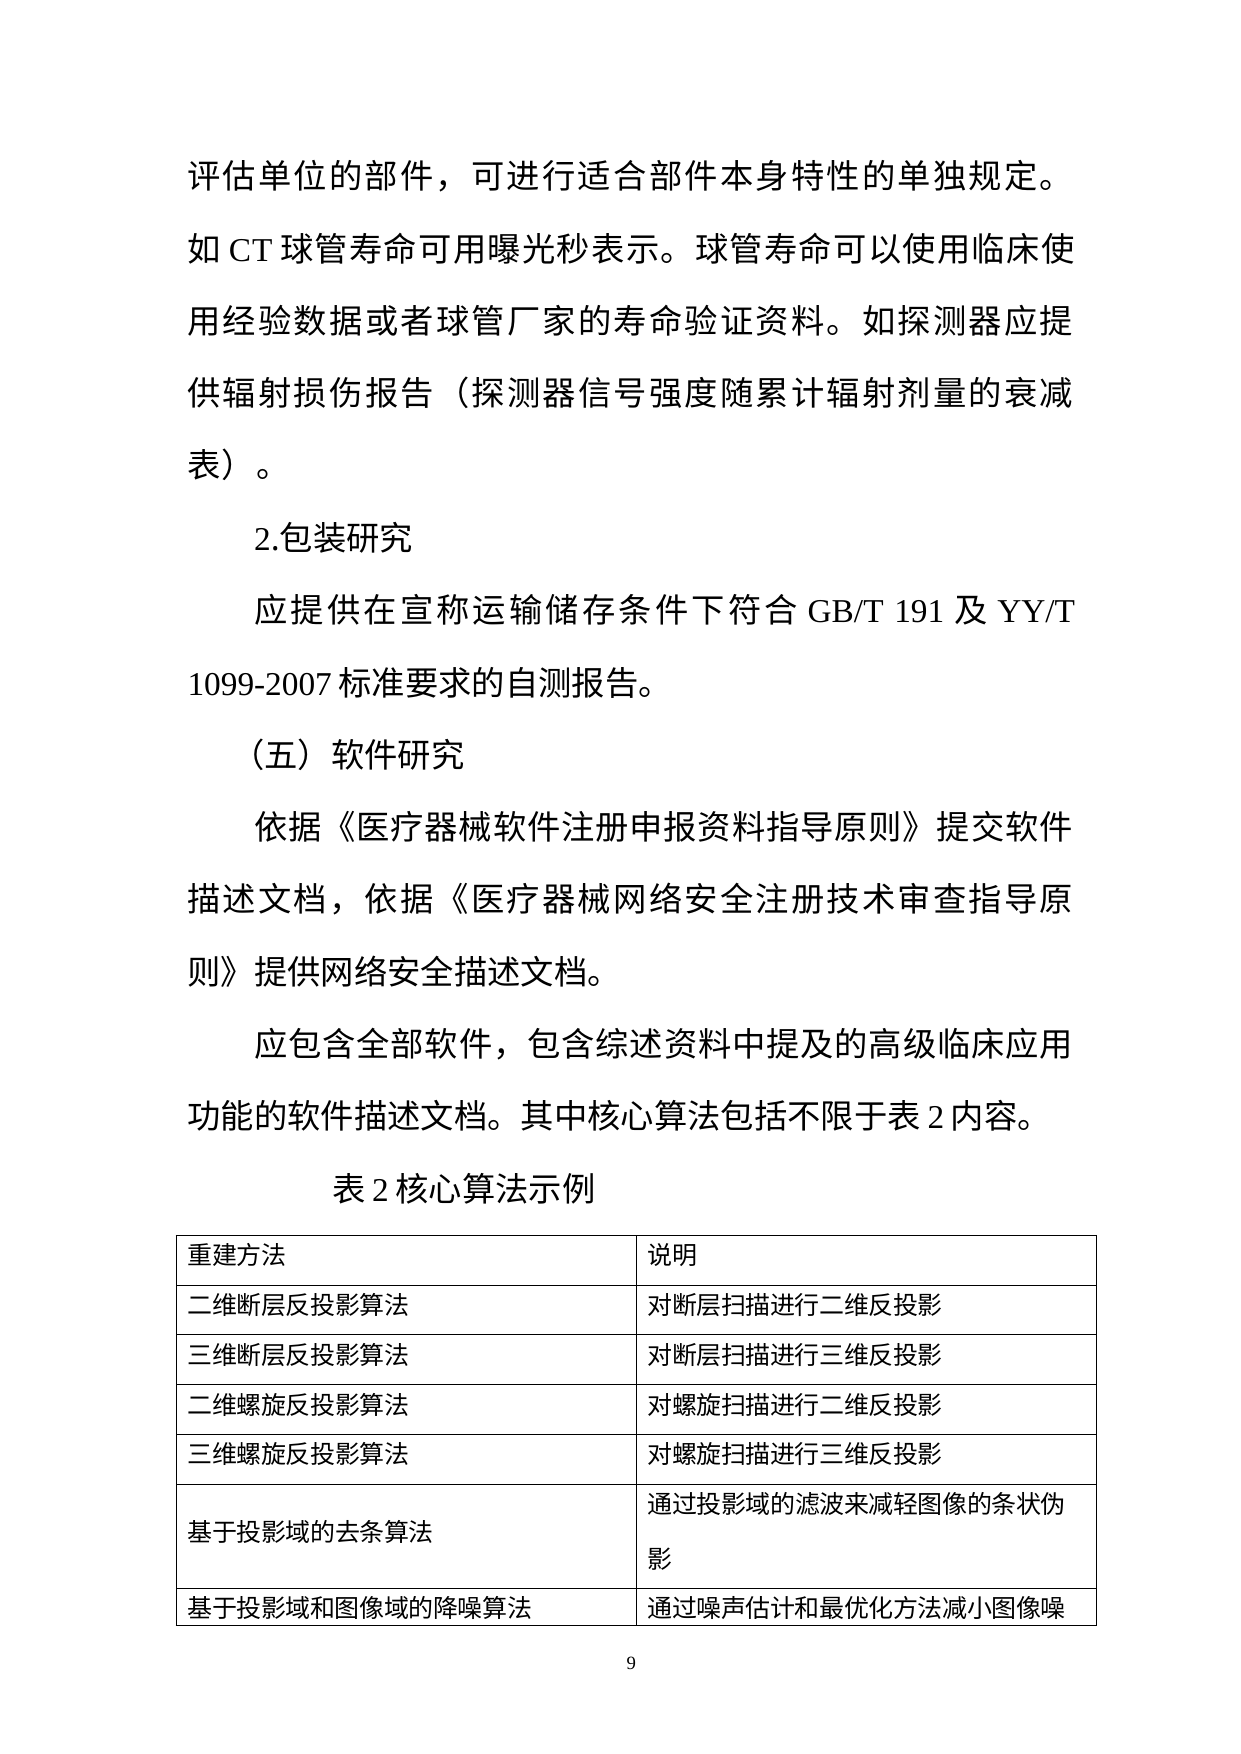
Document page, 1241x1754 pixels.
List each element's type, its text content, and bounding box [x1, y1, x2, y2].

text 依据《医疗器械软件注册申报资料指导原则》提交软件描述文档，依据《医疗器械网络安全注册技术审查指导原则》提供网络安全描述文档。 [187, 801, 1075, 994]
table_header 说明 [637, 1236, 1096, 1284]
list （五）软件研究 [187, 729, 1075, 777]
table_cell 通过噪声估计和最优化方法减小图像噪声 [637, 1589, 1096, 1625]
text 表2核心算法示例 [187, 1162, 1075, 1211]
list 2.包装研究 [187, 511, 1075, 560]
table_cell 对螺旋扫描进行三维反投影 [637, 1435, 1096, 1484]
table_cell 基于投影域的去条算法 [177, 1485, 636, 1588]
table_cell 三维螺旋反投影算法 [177, 1435, 636, 1484]
table_cell 三维断层反投影算法 [177, 1335, 636, 1384]
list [187, 150, 1075, 487]
table_cell 对断层扫描进行二维反投影 [637, 1286, 1096, 1334]
table_cell 对螺旋扫描进行二维反投影 [637, 1385, 1096, 1434]
table_cell 通过投影域的滤波来减轻图像的条状伪影 [637, 1485, 1096, 1588]
table_cell 二维断层反投影算法 [177, 1286, 636, 1334]
table_header 重建方法 [177, 1236, 636, 1284]
text 应提供在宣称运输储存条件下符合GB/T 191及YY/T 1099-2007标准要求的自测报告。 [187, 584, 1075, 704]
table_cell 二维螺旋反投影算法 [177, 1385, 636, 1434]
table_cell 基于投影域和图像域的降噪算法 [177, 1589, 636, 1625]
text 应包含全部软件，包含综述资料中提及的高级临床应用功能的软件描述文档。其中核心算法包括不限于表2内容。 [187, 1018, 1075, 1138]
table_cell 对断层扫描进行三维反投影 [637, 1335, 1096, 1384]
